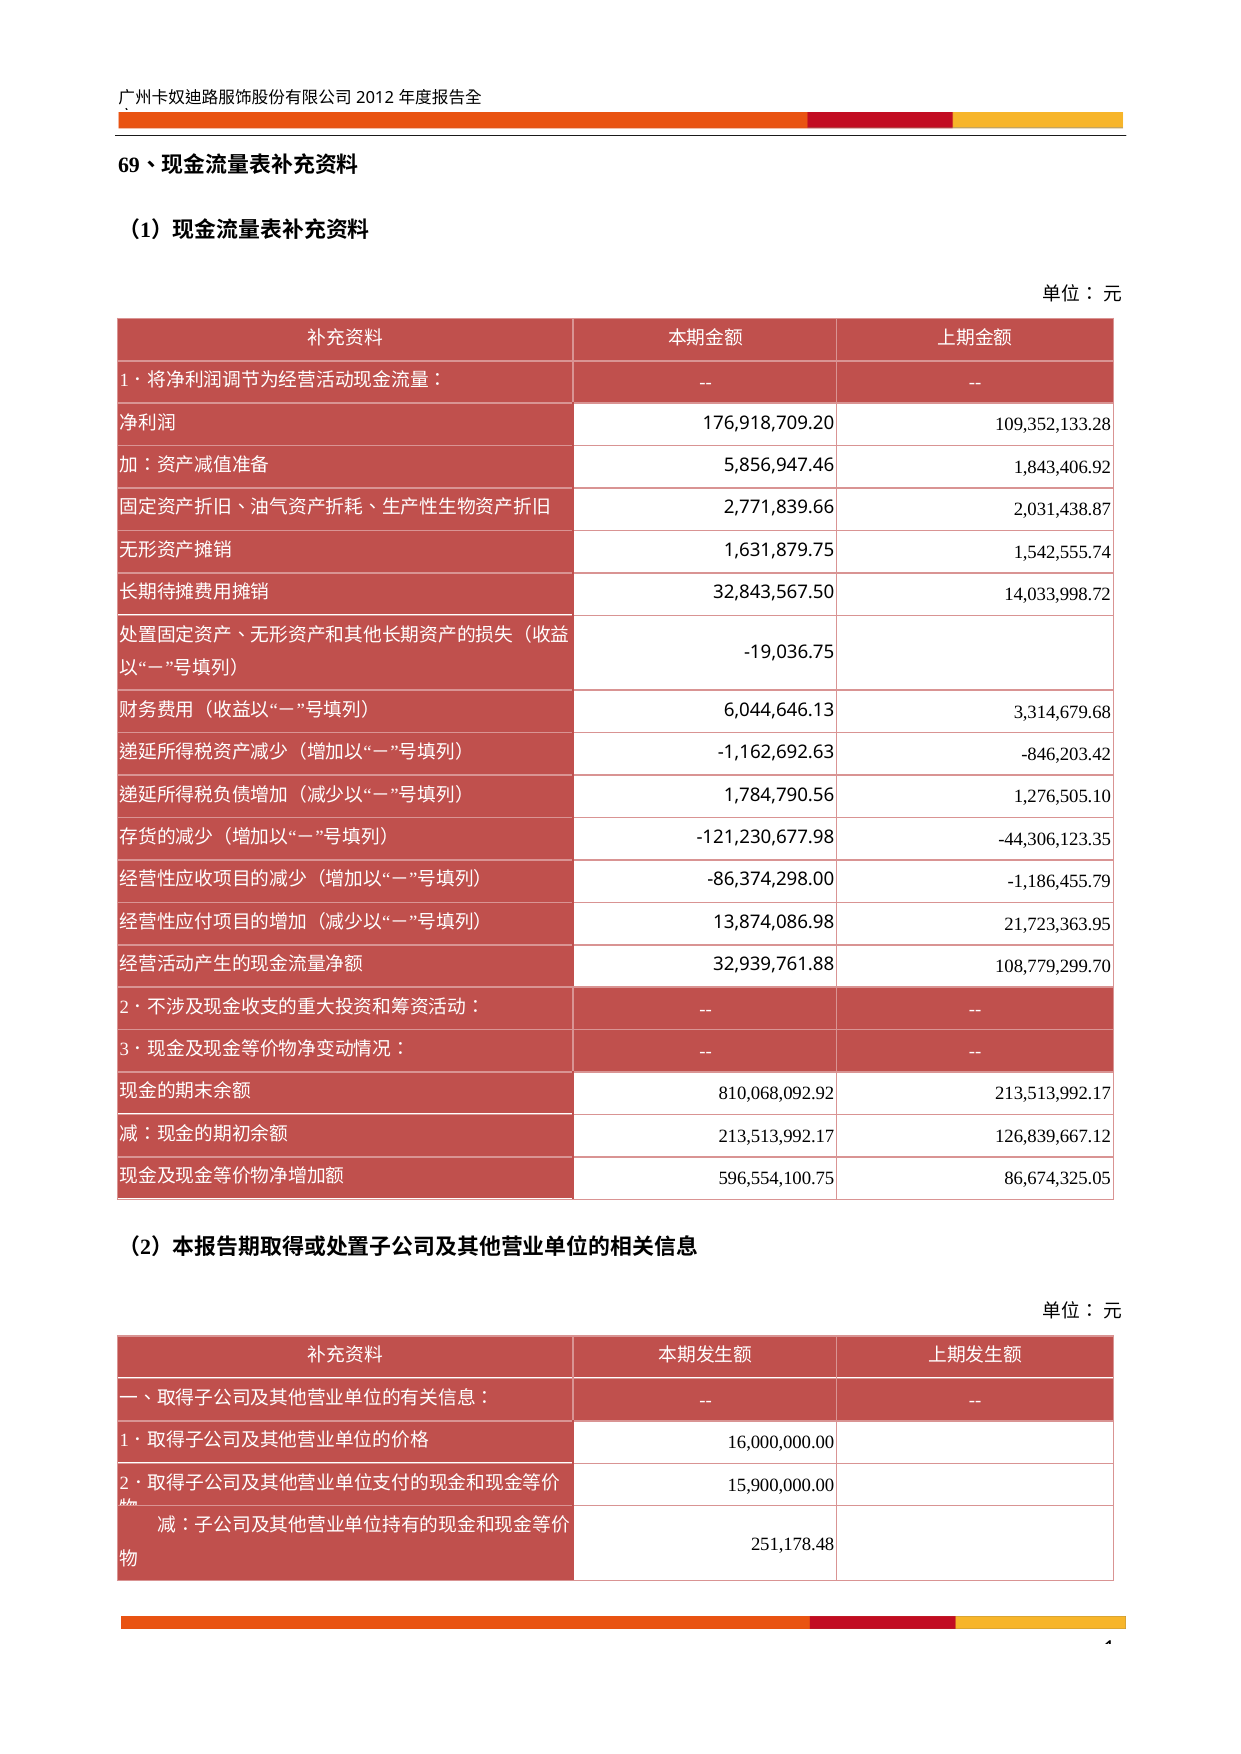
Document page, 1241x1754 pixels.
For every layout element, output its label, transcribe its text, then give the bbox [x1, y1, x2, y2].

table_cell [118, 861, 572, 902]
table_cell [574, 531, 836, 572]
text 单位： 元 [102, 1298, 1122, 1323]
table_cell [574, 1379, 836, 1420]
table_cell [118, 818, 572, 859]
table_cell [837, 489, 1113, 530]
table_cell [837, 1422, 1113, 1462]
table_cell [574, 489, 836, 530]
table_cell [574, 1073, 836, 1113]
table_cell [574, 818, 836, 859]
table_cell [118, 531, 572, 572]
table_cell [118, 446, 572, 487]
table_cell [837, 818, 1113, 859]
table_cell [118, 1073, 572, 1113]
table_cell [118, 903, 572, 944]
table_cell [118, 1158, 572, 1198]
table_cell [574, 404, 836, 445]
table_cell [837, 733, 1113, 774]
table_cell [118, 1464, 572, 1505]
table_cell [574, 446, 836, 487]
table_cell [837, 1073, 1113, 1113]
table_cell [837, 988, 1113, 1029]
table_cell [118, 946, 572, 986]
subtitle （2）本报告期取得或处置子公司及其他营业单位的相关信息 [118, 1231, 1138, 1261]
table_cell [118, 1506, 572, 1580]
picture [121, 1616, 1126, 1629]
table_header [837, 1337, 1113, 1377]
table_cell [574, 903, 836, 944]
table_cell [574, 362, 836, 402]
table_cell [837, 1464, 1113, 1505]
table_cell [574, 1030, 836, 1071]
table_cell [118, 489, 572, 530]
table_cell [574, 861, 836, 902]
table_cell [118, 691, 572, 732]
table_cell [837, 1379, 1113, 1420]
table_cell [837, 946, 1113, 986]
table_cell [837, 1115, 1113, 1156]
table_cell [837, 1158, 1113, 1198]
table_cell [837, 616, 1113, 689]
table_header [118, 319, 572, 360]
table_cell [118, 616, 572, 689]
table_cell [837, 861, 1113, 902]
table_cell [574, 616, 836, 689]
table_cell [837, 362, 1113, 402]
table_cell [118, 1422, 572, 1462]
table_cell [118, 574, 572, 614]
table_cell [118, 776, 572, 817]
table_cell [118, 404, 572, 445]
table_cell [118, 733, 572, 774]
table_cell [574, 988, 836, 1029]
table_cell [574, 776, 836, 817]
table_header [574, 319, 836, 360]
subtitle 69、现金流量表补充资料 [118, 149, 1138, 178]
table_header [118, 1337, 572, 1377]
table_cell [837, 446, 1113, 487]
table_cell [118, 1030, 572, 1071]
text 单位： 元 [102, 280, 1122, 306]
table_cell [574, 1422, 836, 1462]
subtitle （1）现金流量表补充资料 [118, 213, 1138, 243]
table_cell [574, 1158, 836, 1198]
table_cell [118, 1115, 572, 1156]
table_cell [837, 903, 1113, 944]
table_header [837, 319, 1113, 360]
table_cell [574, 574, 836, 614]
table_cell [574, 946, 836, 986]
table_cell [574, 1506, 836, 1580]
picture [114, 112, 1127, 136]
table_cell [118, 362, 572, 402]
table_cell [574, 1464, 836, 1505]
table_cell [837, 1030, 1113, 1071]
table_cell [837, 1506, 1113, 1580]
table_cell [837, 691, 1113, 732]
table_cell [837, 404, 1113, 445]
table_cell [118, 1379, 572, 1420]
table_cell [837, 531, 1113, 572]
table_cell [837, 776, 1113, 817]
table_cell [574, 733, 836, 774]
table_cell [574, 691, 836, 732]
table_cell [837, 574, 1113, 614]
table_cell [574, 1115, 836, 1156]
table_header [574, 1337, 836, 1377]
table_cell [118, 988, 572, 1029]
